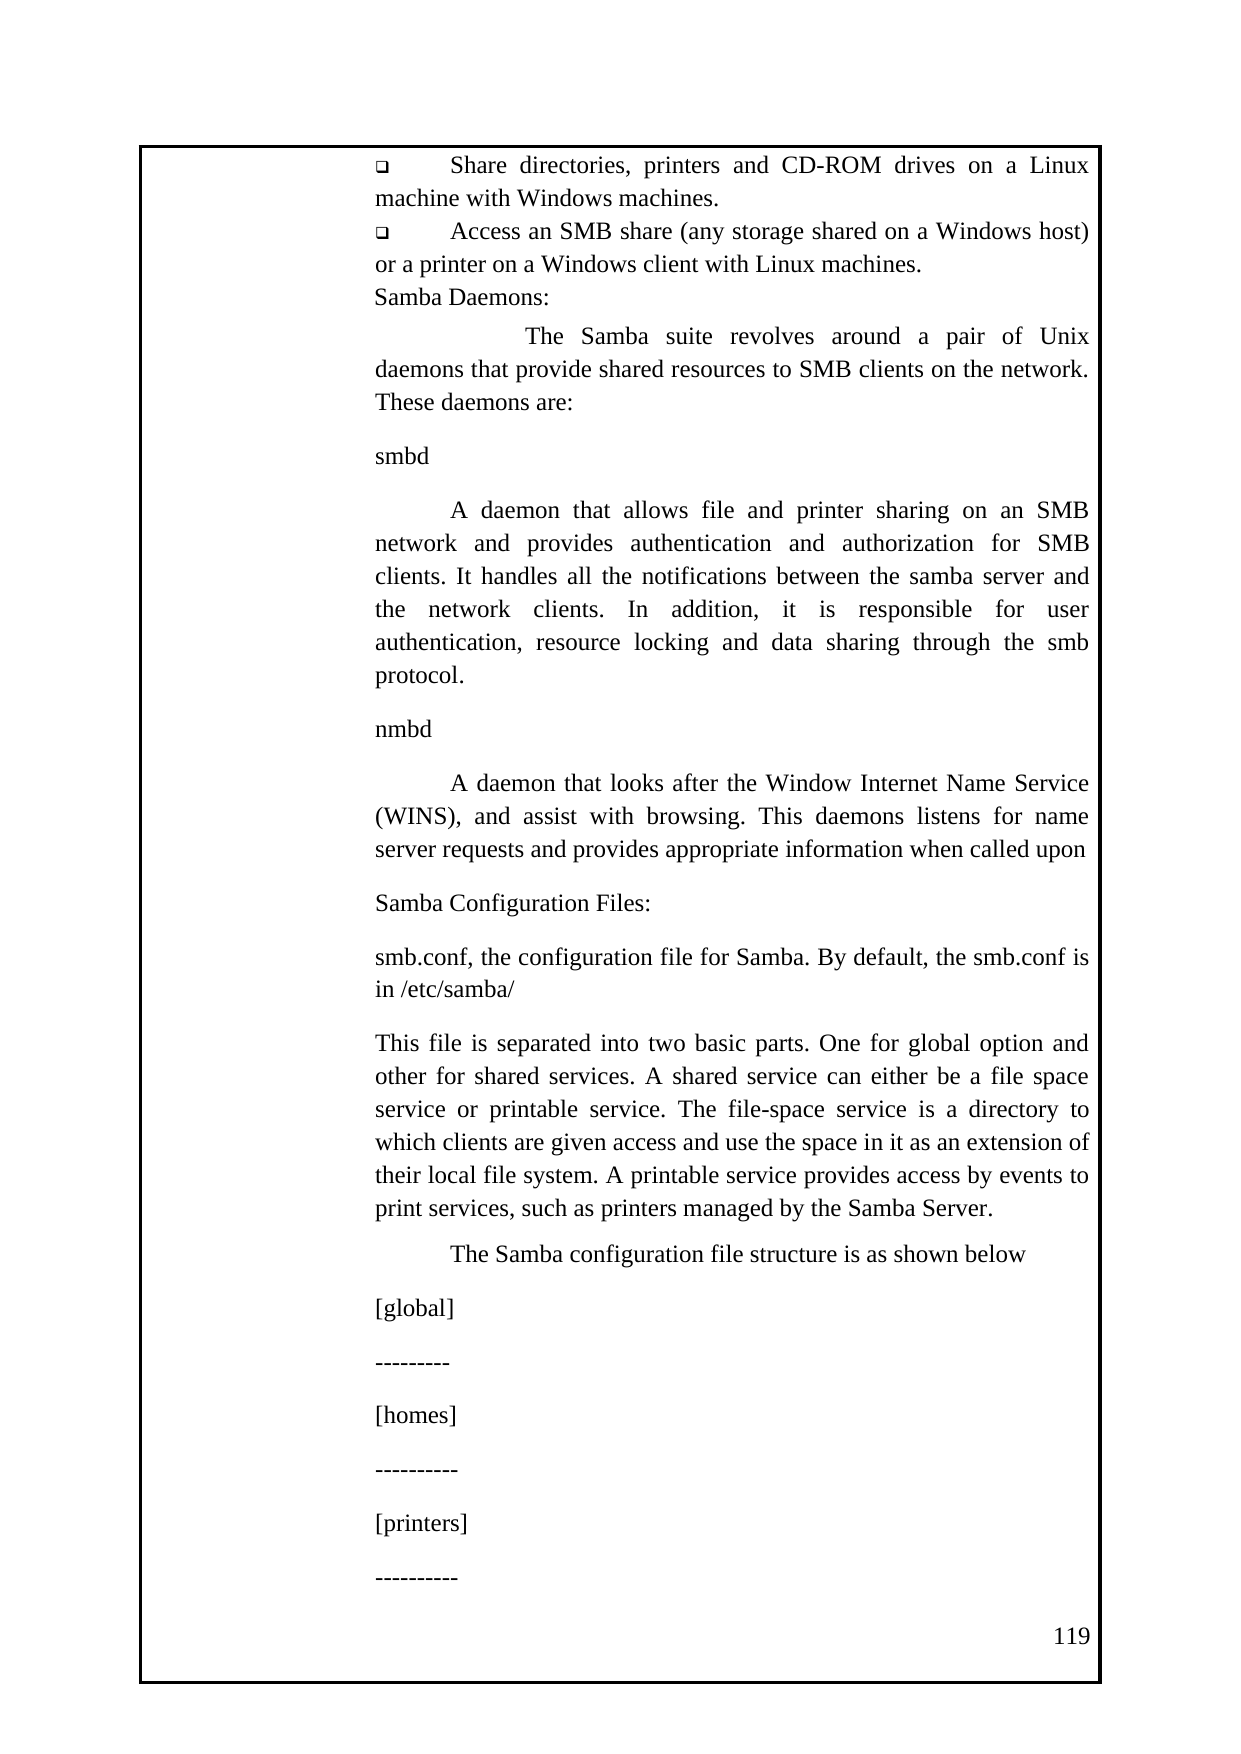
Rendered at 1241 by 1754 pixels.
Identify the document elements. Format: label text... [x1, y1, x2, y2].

text [printers] [375, 1508, 1090, 1537]
list Share directories, printers and CD-ROM drives on a Linux machine with Windows machines. [375, 150, 1090, 212]
subtitle Samba Daemons: [374, 282, 1092, 311]
text A daemon that looks after the Window Internet Name Service (WINS), and assist with browsing. This daemons listens for name server requests and provides appropriate information when called upon [375, 768, 1090, 863]
text ---------- [375, 1562, 1090, 1591]
text smb.conf, the configuration file for Samba. By default, the smb.conf is in /etc/samba/ [375, 942, 1090, 1003]
subtitle Access an SMB share (any storage shared on a Windows host) or a printer on a Windows client with Linux machines. [375, 216, 1090, 278]
text [homes] [375, 1401, 1090, 1429]
text Samba Configuration Files: [375, 888, 1090, 916]
text The Samba suite revolves around a pair of Unix daemons that provide shared resources to SMB clients on the network. These daemons are: [375, 321, 1090, 416]
text This file is separated into two basic parts. One for global option and other for shared services. A shared service can either be a file space service or printable service. The file-space service is a directory to which clients are given access and use the space in it as an extension of their local file system. A printable service provides access by events to print services, such as printers managed by the Samba Server. [375, 1028, 1090, 1222]
text The Samba configuration file structure is as shown below [375, 1239, 1090, 1268]
text nmbd [375, 714, 1090, 743]
text ---------- [375, 1454, 1090, 1483]
text A daemon that allows file and printer sharing on an SMB network and provides authentication and authorization for SMB clients. It handles all the notifications between the samba server and the network clients. In addition, it is responsible for user authentication, resource locking and data sharing through the smb protocol. [375, 495, 1090, 689]
text [global] [375, 1293, 1090, 1322]
text --------- [375, 1347, 1090, 1376]
text smbd [375, 441, 1090, 470]
